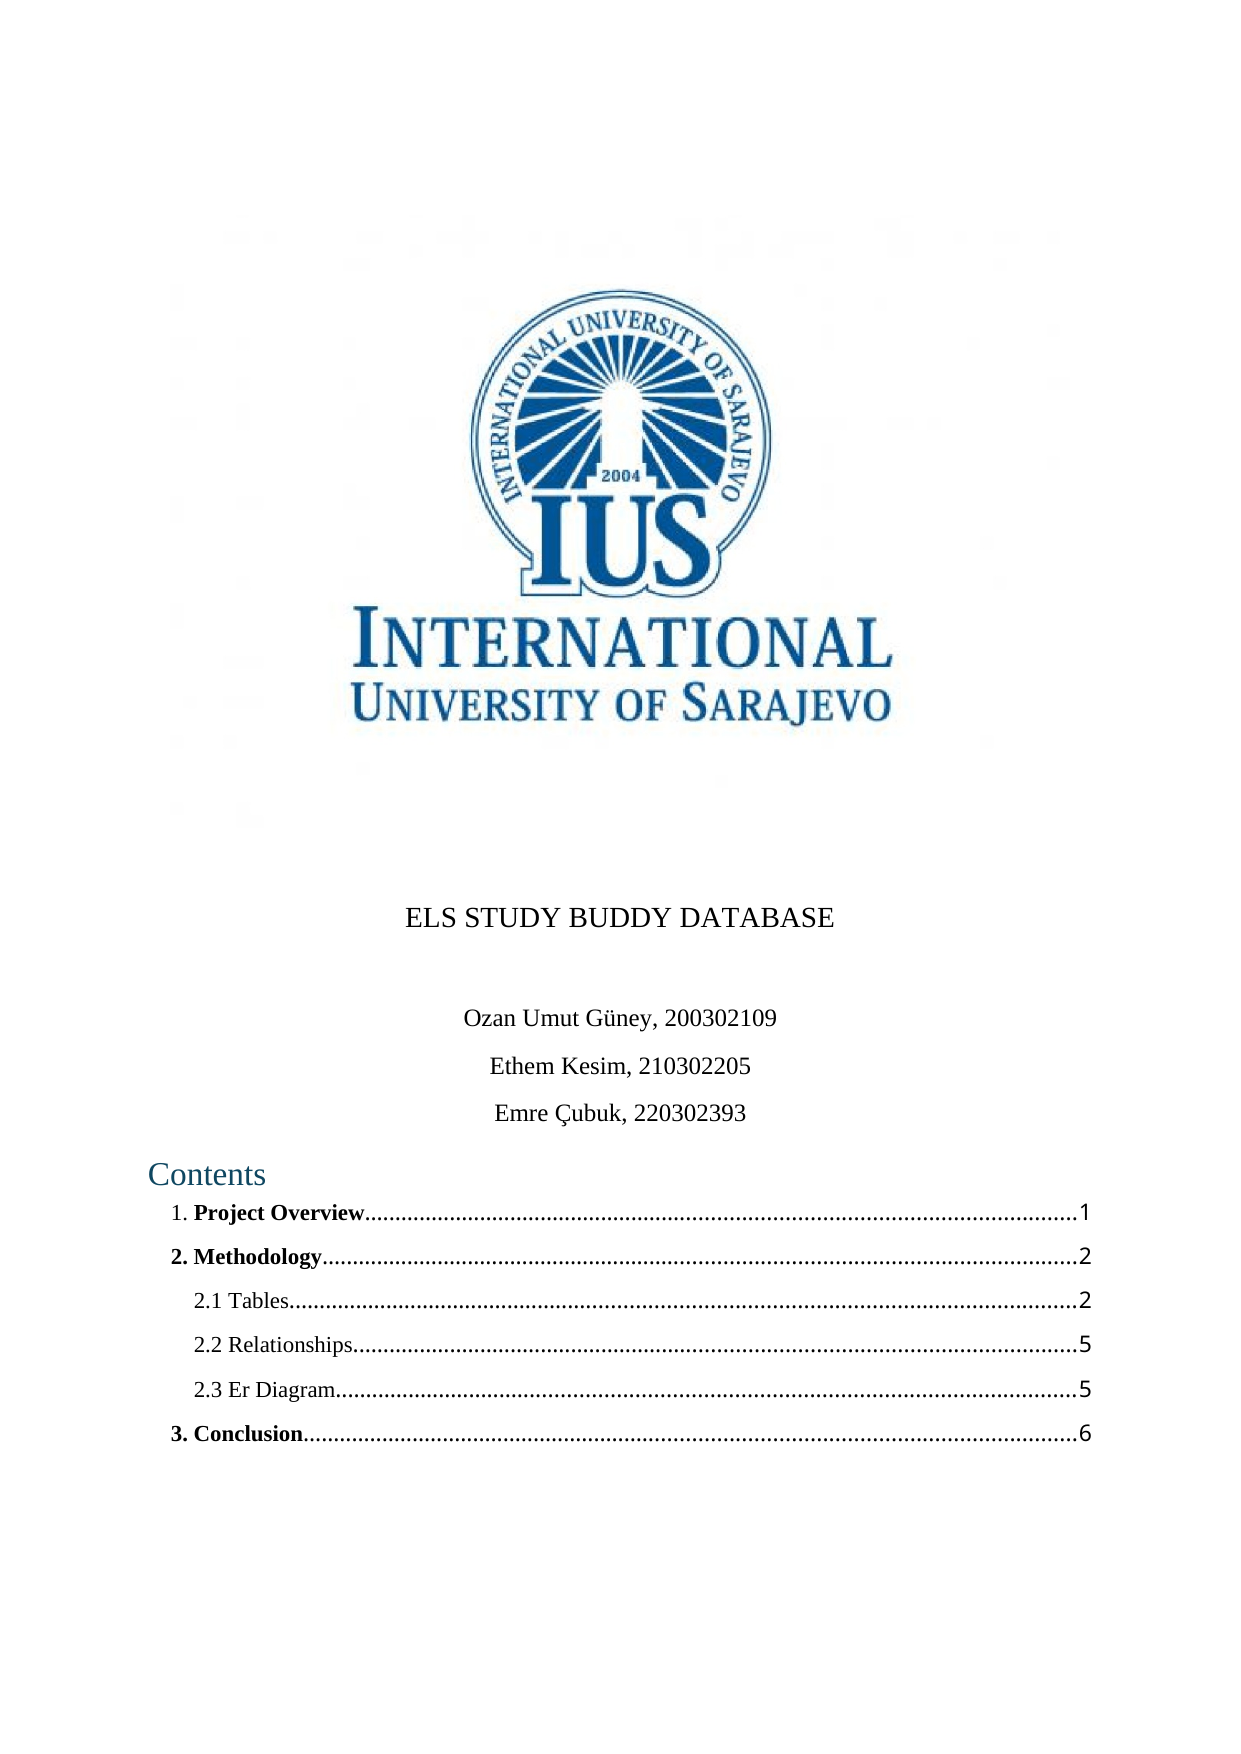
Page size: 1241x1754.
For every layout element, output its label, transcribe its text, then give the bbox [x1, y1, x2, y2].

text Emre Çubuk, 220302393 [148, 1098, 1093, 1127]
text Ozan Umut Güney, 200302109 [148, 1003, 1093, 1032]
text ELS STUDY BUDDY DATABASE [148, 900, 1093, 933]
picture [170, 215, 1071, 831]
text Ethem Kesim, 210302205 [148, 1051, 1093, 1079]
